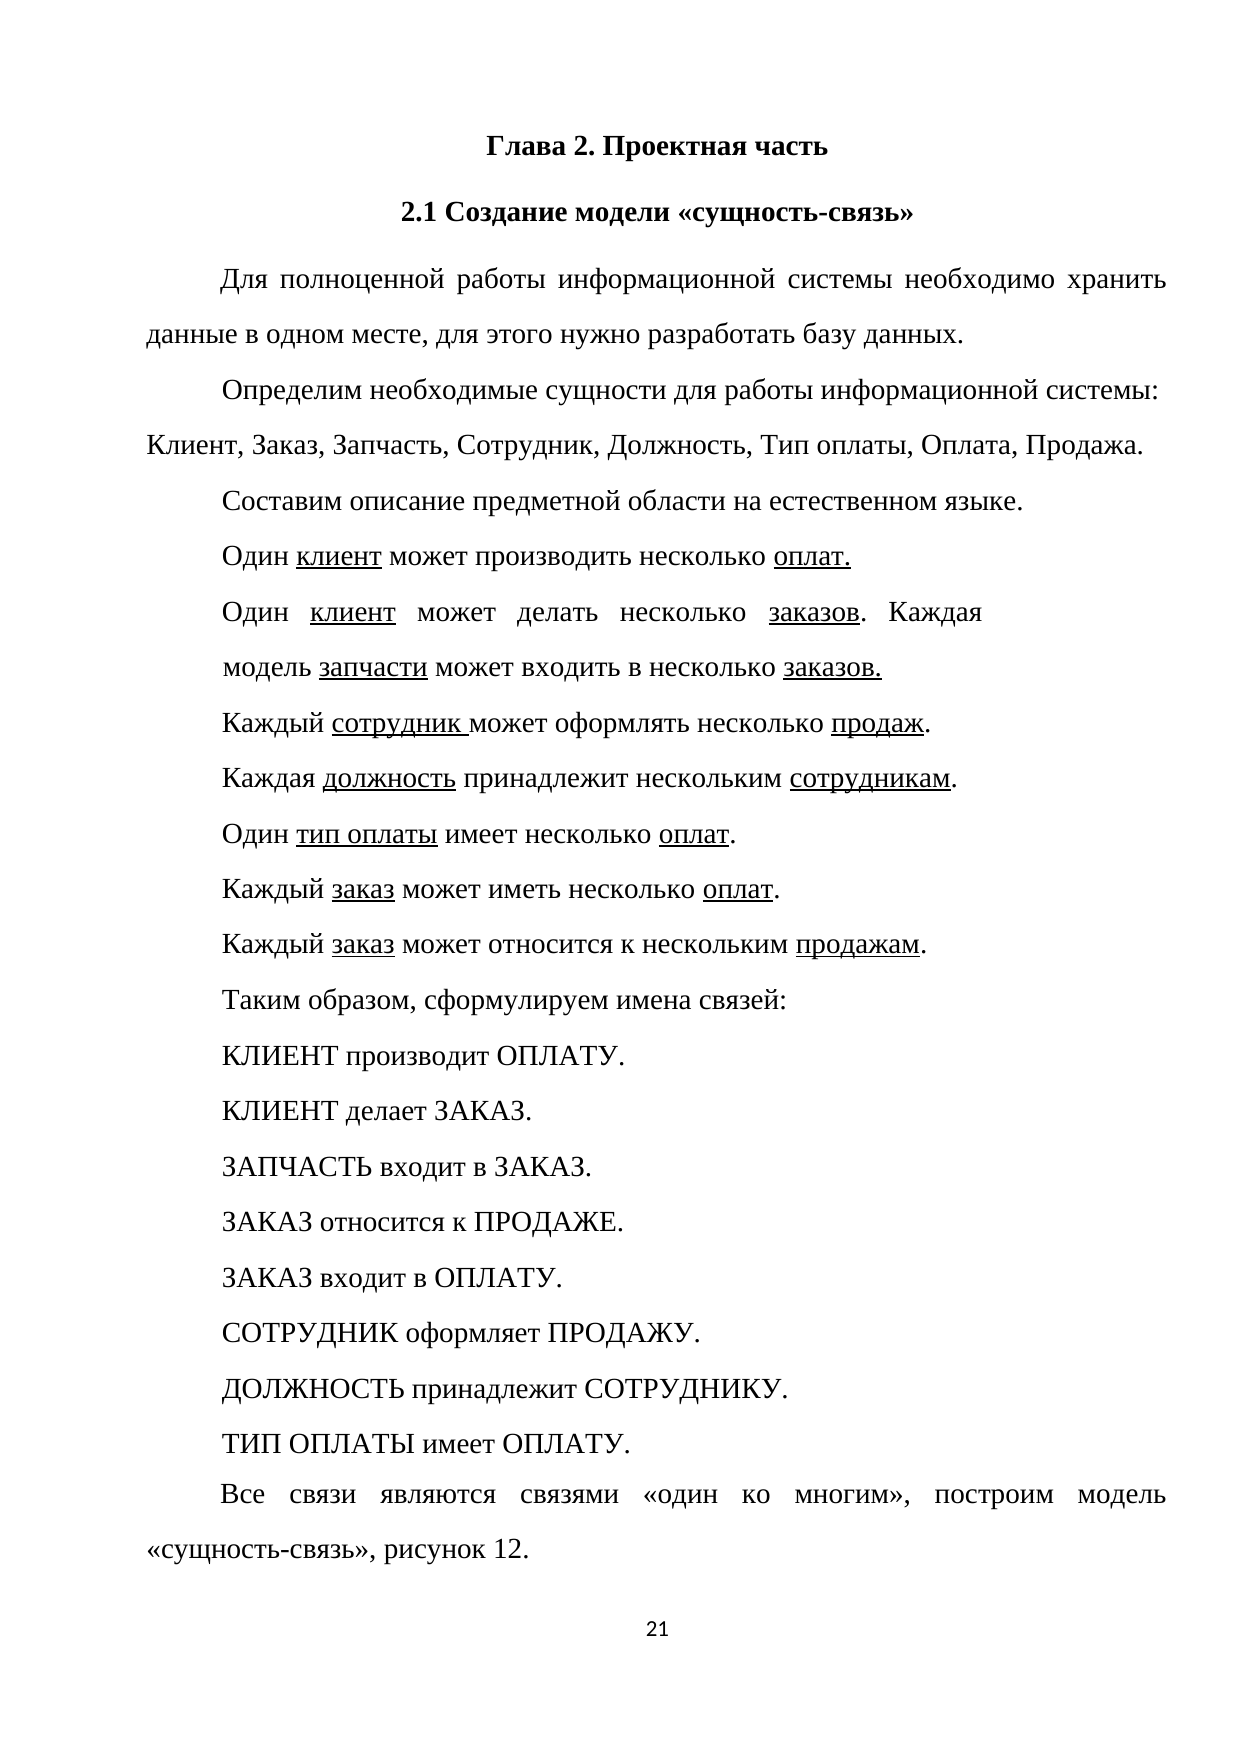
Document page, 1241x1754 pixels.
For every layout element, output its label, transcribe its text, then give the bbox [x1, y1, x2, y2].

subtitle Глава 2. Проектная часть [148, 128, 1167, 161]
text Каждая должность принадлежит нескольким сотрудникам. [222, 760, 1167, 794]
text ДОЛЖНОСТЬ принадлежит СОТРУДНИКУ. [222, 1371, 1167, 1404]
text Все связи являются связями «один ко многим», построим модель «сущность-связь», рисунок 12. [146, 1476, 1167, 1565]
text КЛИЕНТ делает ЗАКАЗ. [222, 1093, 1167, 1127]
text Каждый заказ может относится к нескольким продажам. [222, 927, 1167, 960]
subtitle 2.1 Создание модели «сущность-связь» [148, 194, 1167, 228]
text КЛИЕНТ производит ОПЛАТУ. [222, 1038, 1167, 1071]
text Один клиент может производить несколько оплат. [222, 538, 1167, 572]
text Каждый сотрудник может оформлять несколько продаж. [222, 705, 1167, 738]
text ЗАКАЗ входит в ОПЛАТУ. [222, 1260, 1167, 1293]
text Определим необходимые сущности для работы информационной системы: [222, 372, 1167, 405]
text Для полноценной работы информационной системы необходимо хранить данные в одном месте, для этого нужно разработать базу данных. [146, 261, 1167, 349]
text СОТРУДНИК оформляет ПРОДАЖУ. [222, 1316, 1167, 1349]
text ТИП ОПЛАТЫ имеет ОПЛАТУ. [222, 1427, 1167, 1460]
text Клиент, Заказ, Запчасть, Сотрудник, Должность, Тип оплаты, Оплата, Продажа. [146, 427, 1167, 461]
text Один клиент может делать несколько заказов. Каждая модель запчасти может входить в несколько заказов. [222, 594, 982, 683]
text ЗАКАЗ относится к ПРОДАЖЕ. [222, 1204, 1167, 1238]
text ЗАПЧАСТЬ входит в ЗАКАЗ. [222, 1149, 1167, 1182]
text Каждый заказ может иметь несколько оплат. [222, 871, 1167, 905]
text Составим описание предметной области на естественном языке. [222, 483, 1167, 516]
text Таким образом, сформулируем имена связей: [222, 982, 1167, 1016]
text Один тип оплаты имеет несколько оплат. [222, 816, 1167, 849]
